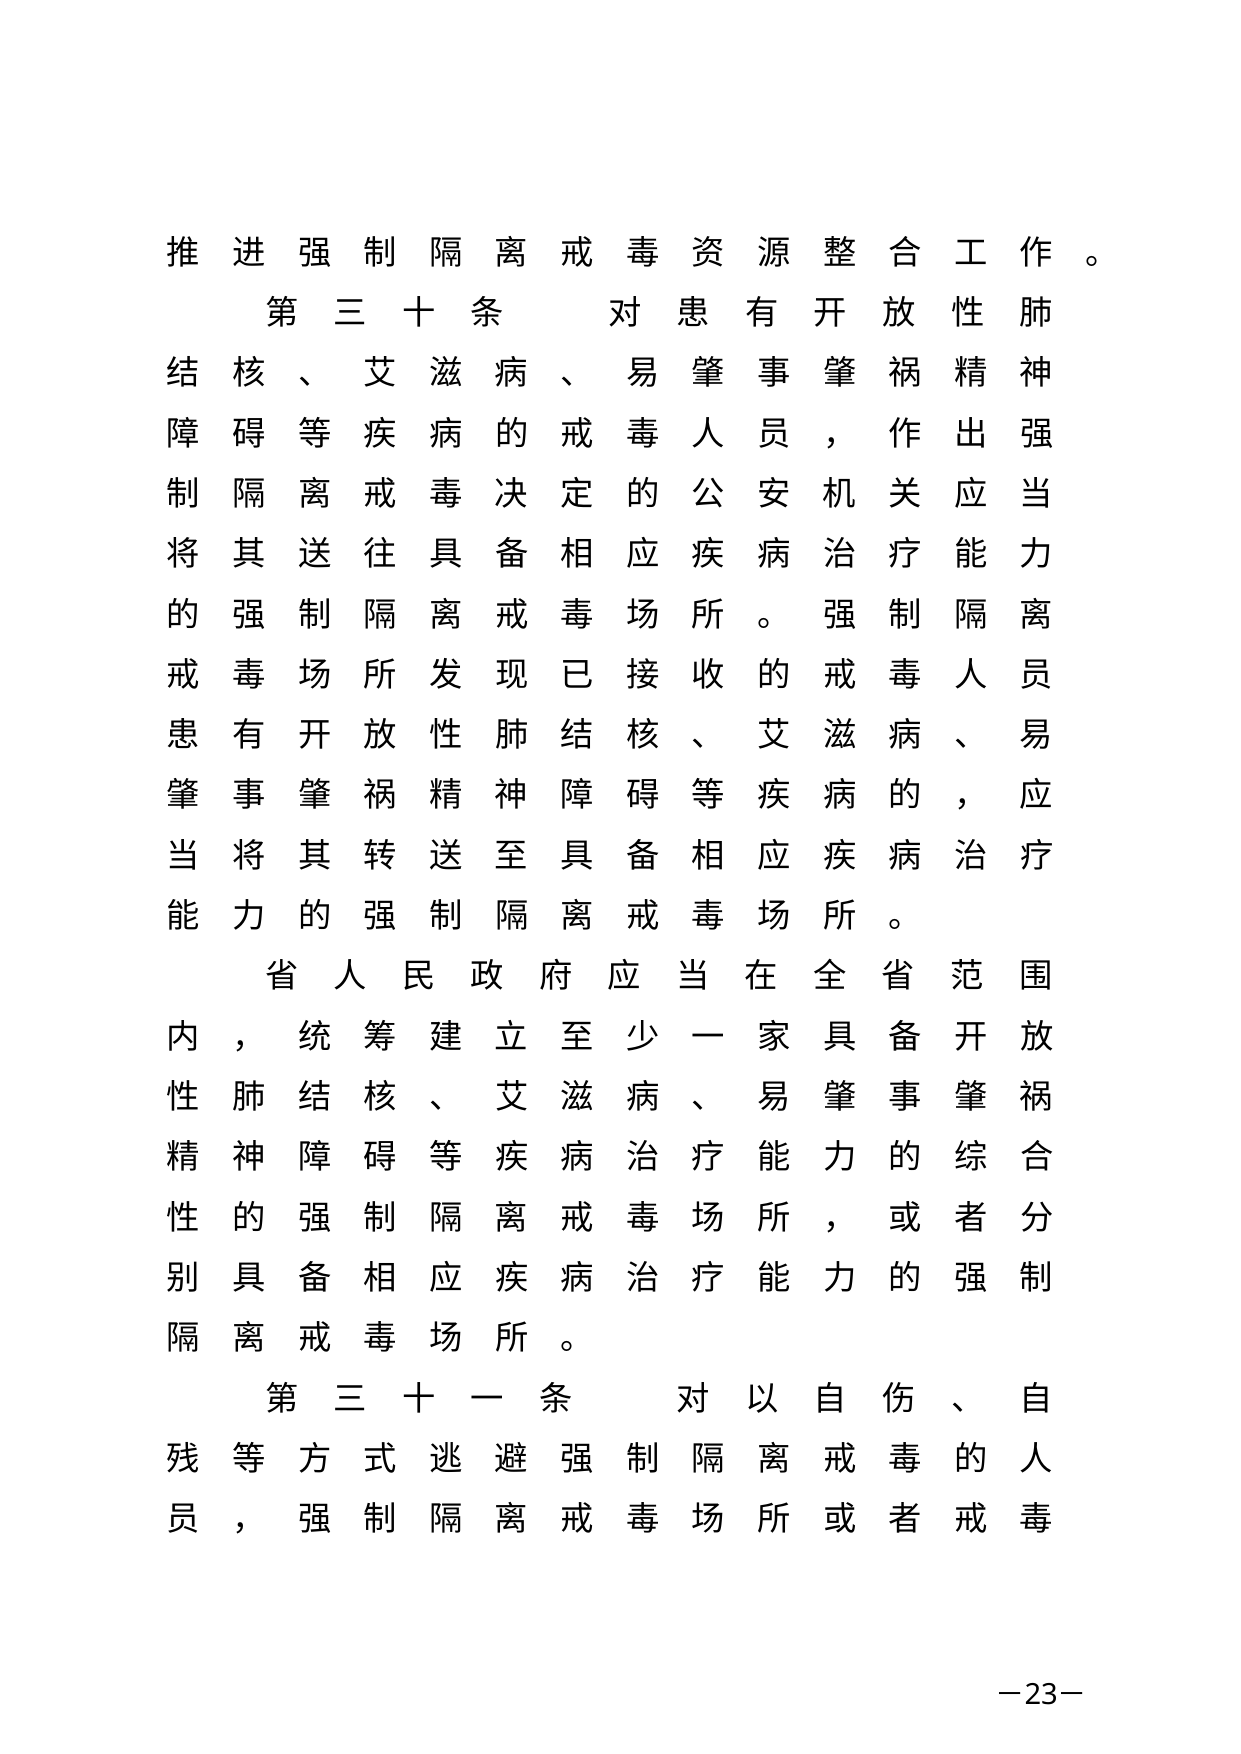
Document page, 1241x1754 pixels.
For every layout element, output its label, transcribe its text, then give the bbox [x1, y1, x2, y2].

text 省人民政府应当在全省范围内，统筹建立至少一家具备开放性肺结核、艾滋病、易肇事肇祸精神障碍等疾病治疗能力的综合性的强制隔离戒毒场所，或者分别具备相应疾病治疗能力的强制隔离戒毒场所。 [167, 943, 1085, 1365]
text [167, 219, 1085, 280]
text 第三十条 对患有开放性肺结核、艾滋病、易肇事肇祸精神障碍等疾病的戒毒人员，作出强制隔离戒毒决定的公安机关应当将其送往具备相应疾病治疗能力的强制隔离戒毒场所。强制隔离戒毒场所发现已接收的戒毒人员患有开放性肺结核、艾滋病、易肇事肇祸精神障碍等疾病的，应当将其转送至具备相应疾病治疗能力的强制隔离戒毒场所。 [167, 280, 1085, 943]
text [167, 1365, 1085, 1546]
